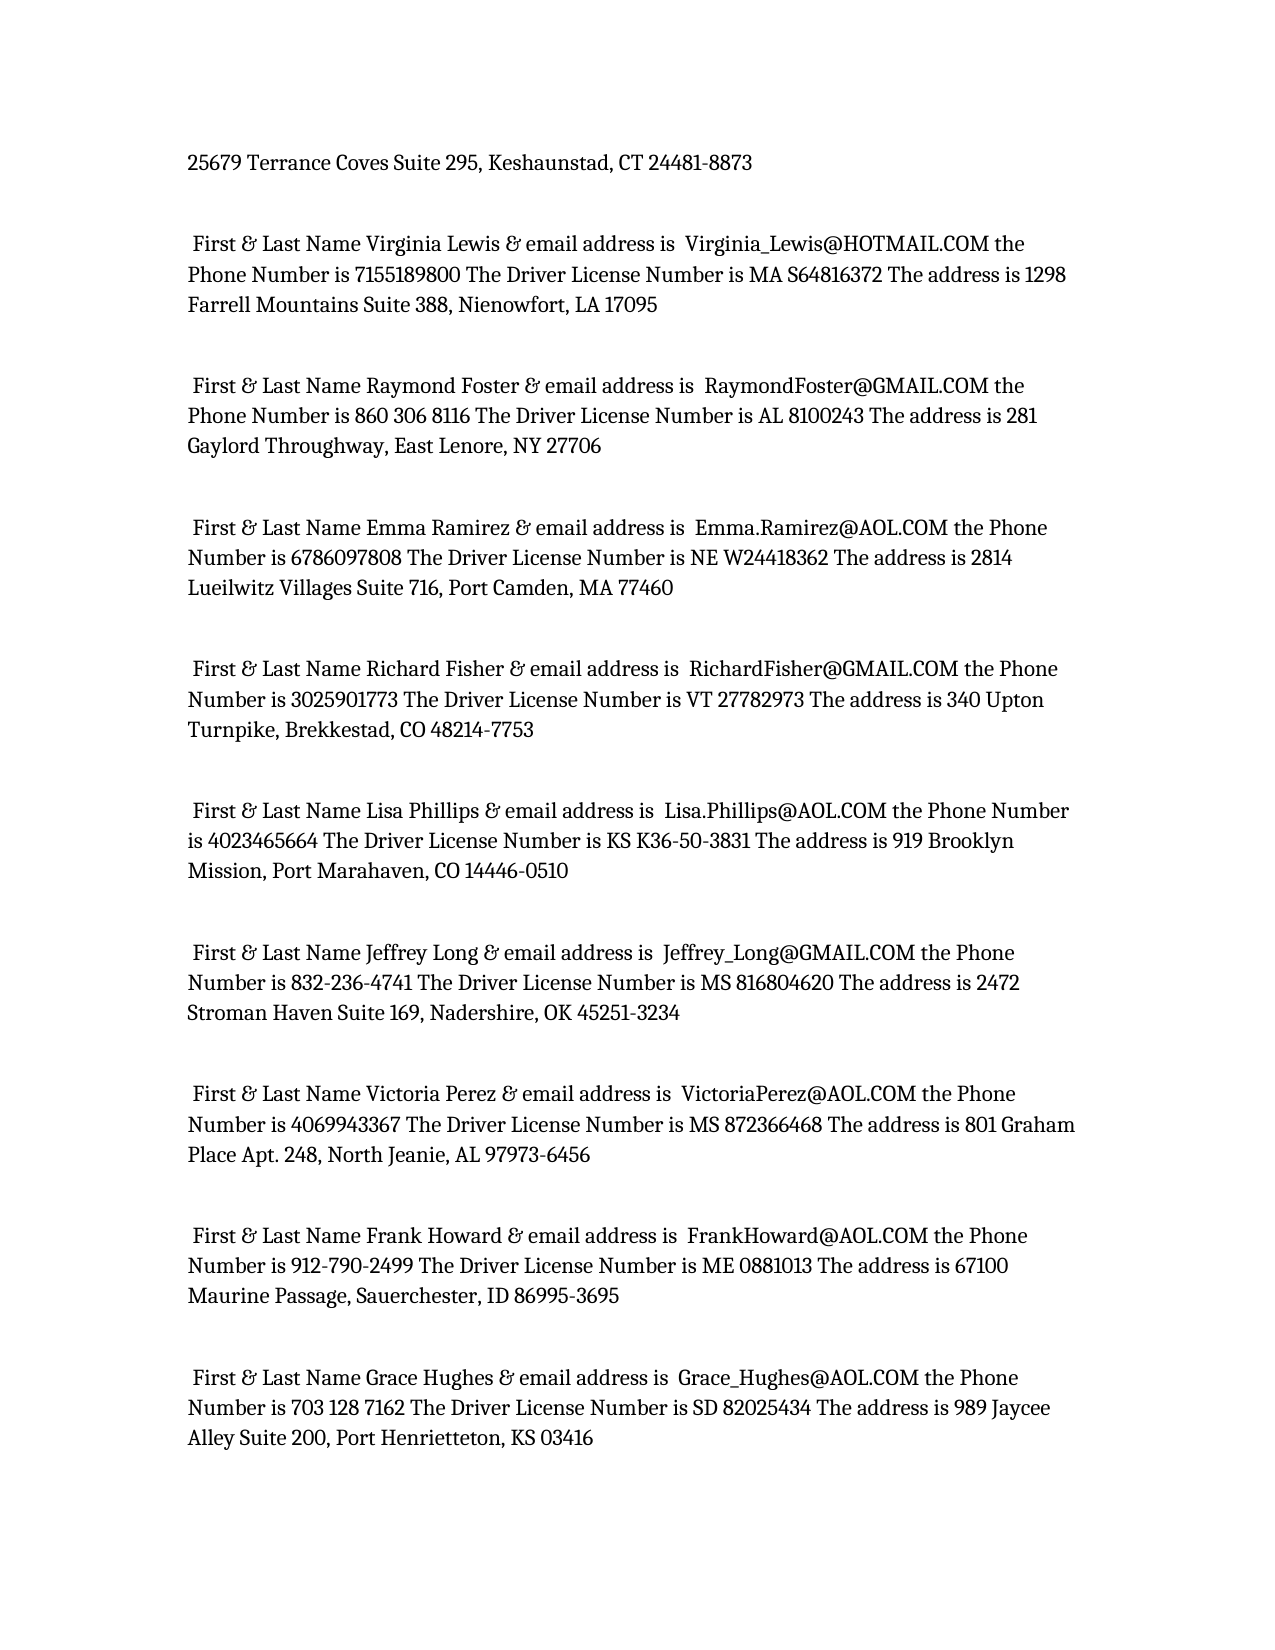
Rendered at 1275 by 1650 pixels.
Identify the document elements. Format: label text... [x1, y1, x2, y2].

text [187, 150, 1087, 207]
text First & Last Name Raymond Foster & email address is RaymondFoster@GMAIL.COM the Phone Number is 860 306 8116 The Driver License Number is AL 8100243 The address is 281 Gaylord Throughway, East Lenore, NY 27706 [187, 373, 1087, 490]
text First & Last Name Richard Fisher & email address is RichardFisher@GMAIL.COM the Phone Number is 3025901773 The Driver License Number is VT 27782973 The address is 340 Upton Turnpike, Brekkestad, CO 48214-7753 [187, 656, 1087, 773]
text First & Last Name Emma Ramirez & email address is Emma.Ramirez@AOL.COM the Phone Number is 6786097808 The Driver License Number is NE W24418362 The address is 2814 Lueilwitz Villages Suite 716, Port Camden, MA 77460 [187, 514, 1087, 632]
text First & Last Name Virginia Lewis & email address is Virginia_Lewis@HOTMAIL.COM the Phone Number is 7155189800 The Driver License Number is MA S64816372 The address is 1298 Farrell Mountains Suite 388, Nienowfort, LA 17095 [187, 231, 1087, 348]
text First & Last Name Lisa Phillips & email address is Lisa.Phillips@AOL.COM the Phone Number is 4023465664 The Driver License Number is KS K36-50-3831 The address is 919 Brooklyn Mission, Port Marahaven, CO 14446-0510 [187, 798, 1087, 915]
text First & Last Name Victoria Perez & email address is VictoriaPerez@AOL.COM the Phone Number is 4069943367 The Driver License Number is MS 872366468 The address is 801 Graham Place Apt. 248, North Jeanie, AL 97973-6456 [187, 1081, 1087, 1198]
text First & Last Name Frank Howard & email address is FrankHoward@AOL.COM the Phone Number is 912-790-2499 The Driver License Number is ME 0881013 The address is 67100 Maurine Passage, Sauerchester, ID 86995-3695 [187, 1223, 1087, 1340]
text First & Last Name Grace Hughes & email address is Grace_Hughes@AOL.COM the Phone Number is 703 128 7162 The Driver License Number is SD 82025434 The address is 989 Jaycee Alley Suite 200, Port Henrietteton, KS 03416 [187, 1364, 1087, 1482]
text First & Last Name Jeffrey Long & email address is Jeffrey_Long@GMAIL.COM the Phone Number is 832-236-4741 The Driver License Number is MS 816804620 The address is 2472 Stroman Haven Suite 169, Nadershire, OK 45251-3234 [187, 939, 1087, 1057]
